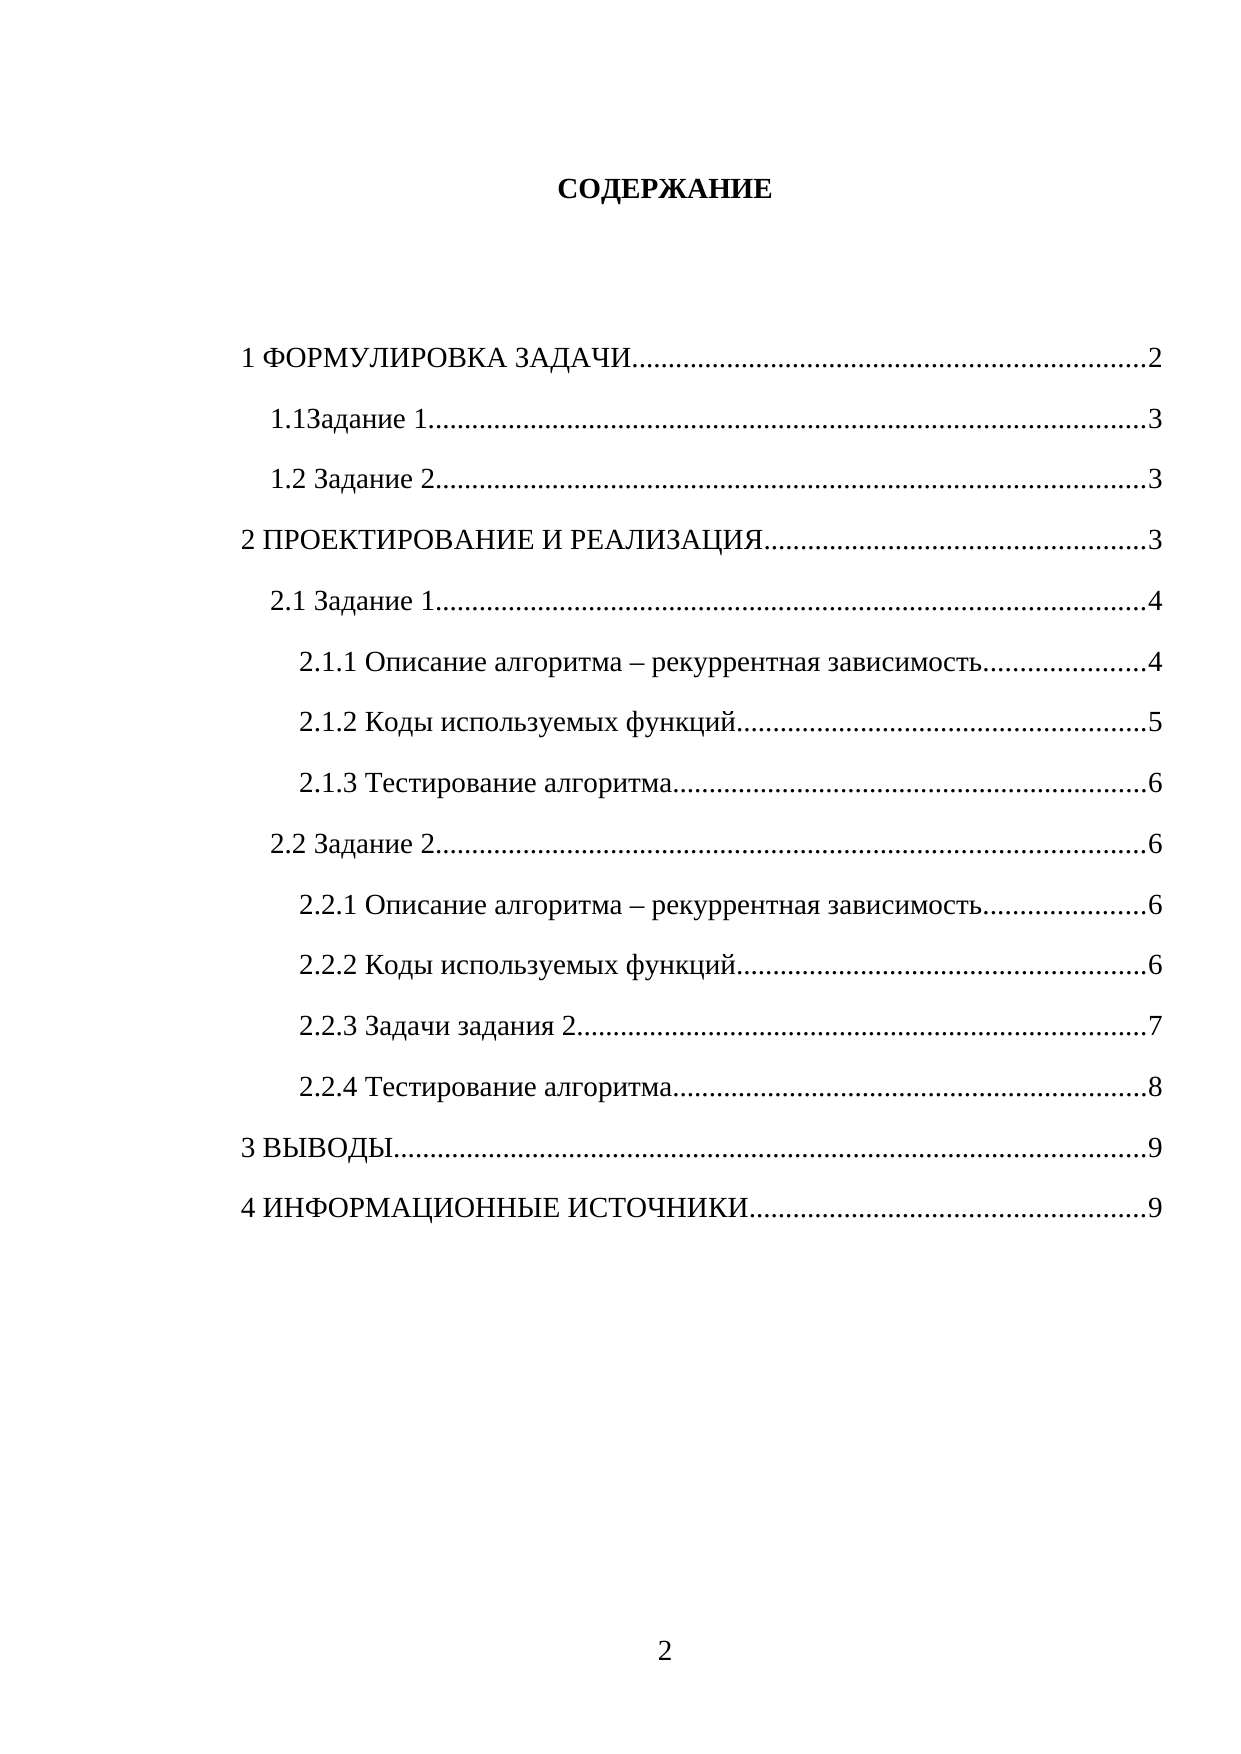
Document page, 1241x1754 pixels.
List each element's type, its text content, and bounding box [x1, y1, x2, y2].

subtitle СОДЕРЖАНИЕ [167, 171, 1163, 205]
